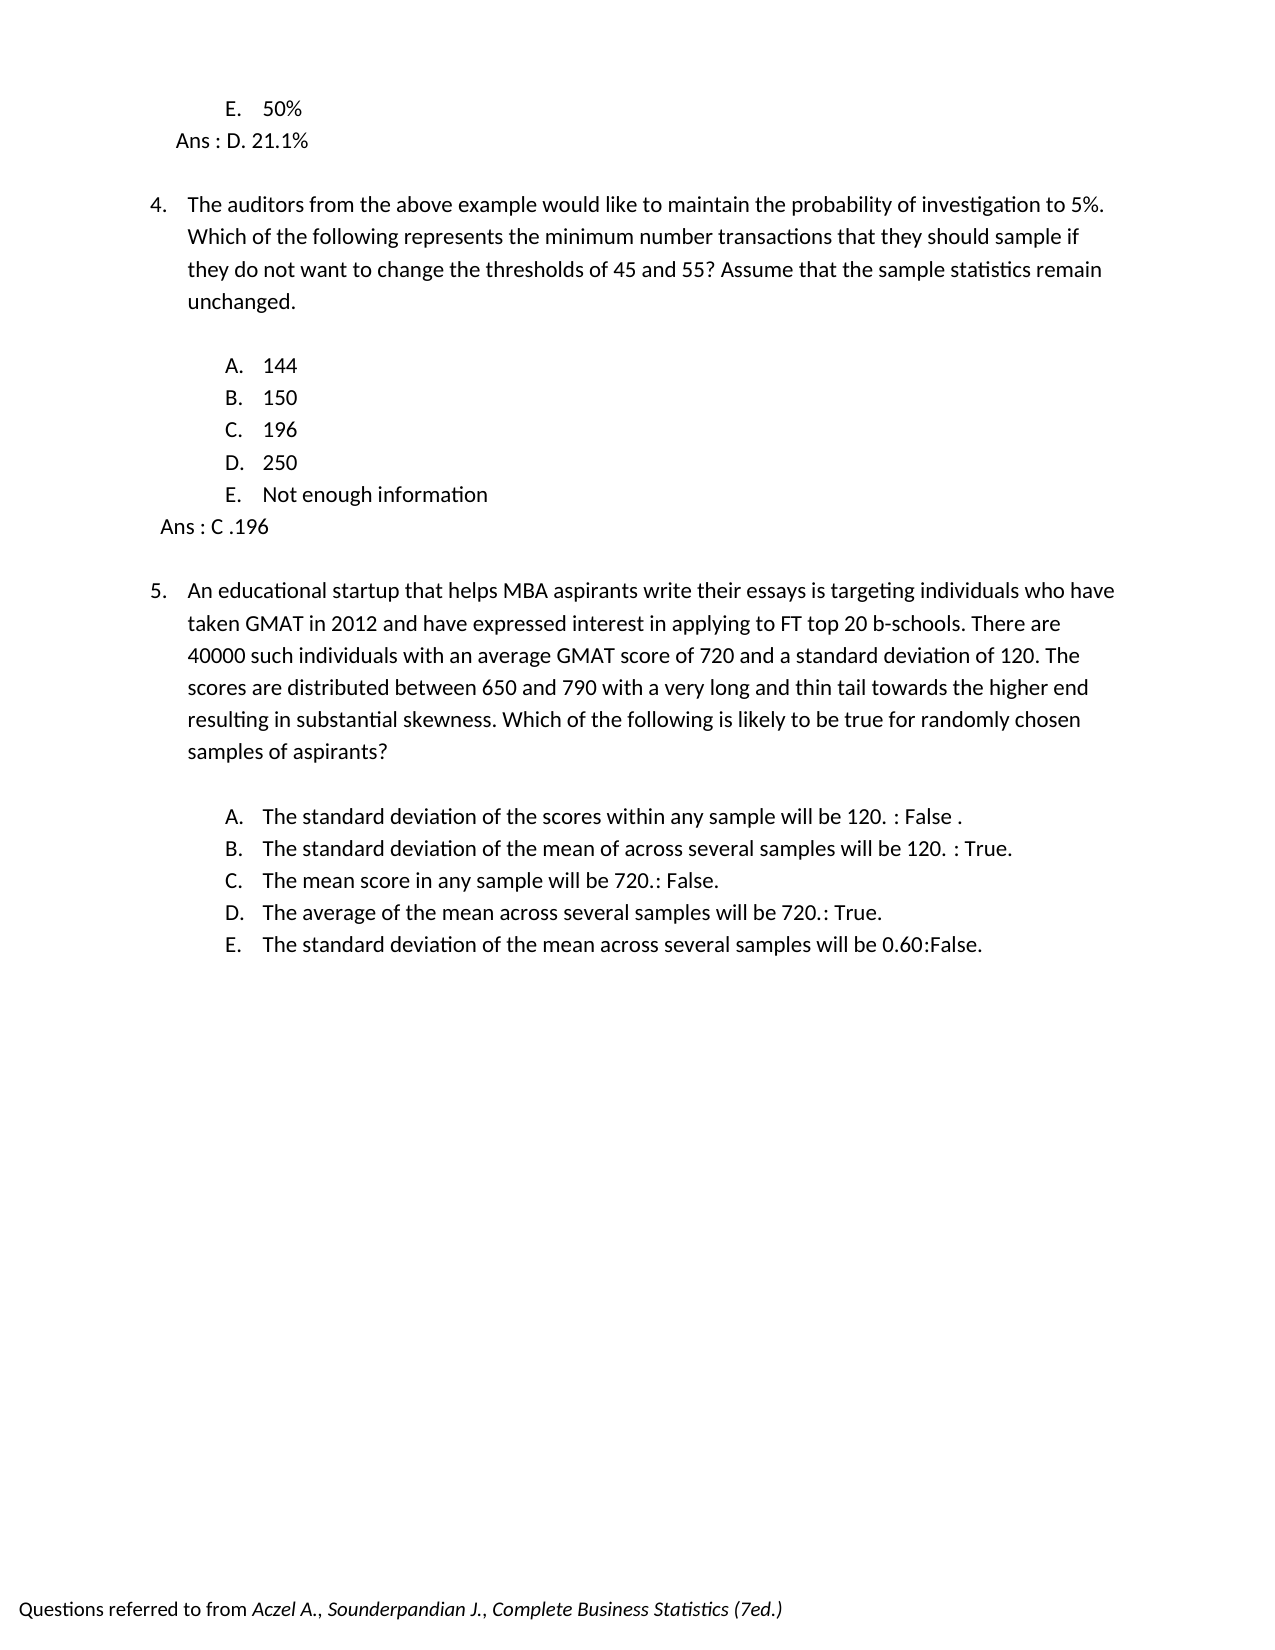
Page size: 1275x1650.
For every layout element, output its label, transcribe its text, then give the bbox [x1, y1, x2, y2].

list 196 [225, 416, 1125, 444]
list The auditors from the above example would like to maintain the probability of investigation to 5%. Which of the following represents the minimum number transactions that they should sample if they do not want to change the thresholds of 45 and 55? Assume that the sample statistics remain unchanged. [150, 190, 1125, 315]
list The standard deviation of the mean of across several samples will be 120. : True. [225, 834, 1125, 862]
list An educational startup that helps MBA aspirants write their essays is targeting individuals who have taken GMAT in 2012 and have expressed interest in applying to FT top 20 b-schools. There are 40000 such individuals with an average GMAT score of 720 and a standard deviation of 120. The scores are distributed between 650 and 790 with a very long and thin tail towards the higher end resulting in substantial skewness. Which of the following is likely to be true for randomly chosen samples of aspirants? [150, 577, 1125, 766]
list 50% [225, 94, 1125, 122]
list 150 [225, 383, 1125, 411]
text Ans : C .196 [150, 512, 1125, 540]
list The standard deviation of the scores within any sample will be 120. : False . [225, 802, 1125, 830]
text Ans : D. 21.1% [150, 126, 1125, 154]
list The mean score in any sample will be 720.: False. [225, 866, 1125, 894]
list The average of the mean across several samples will be 720.: True. [225, 898, 1125, 926]
list The standard deviation of the mean across several samples will be 0.60:False. [225, 931, 1125, 959]
list Not enough information [225, 480, 1125, 508]
list 144 [225, 351, 1125, 379]
list 250 [225, 448, 1125, 476]
